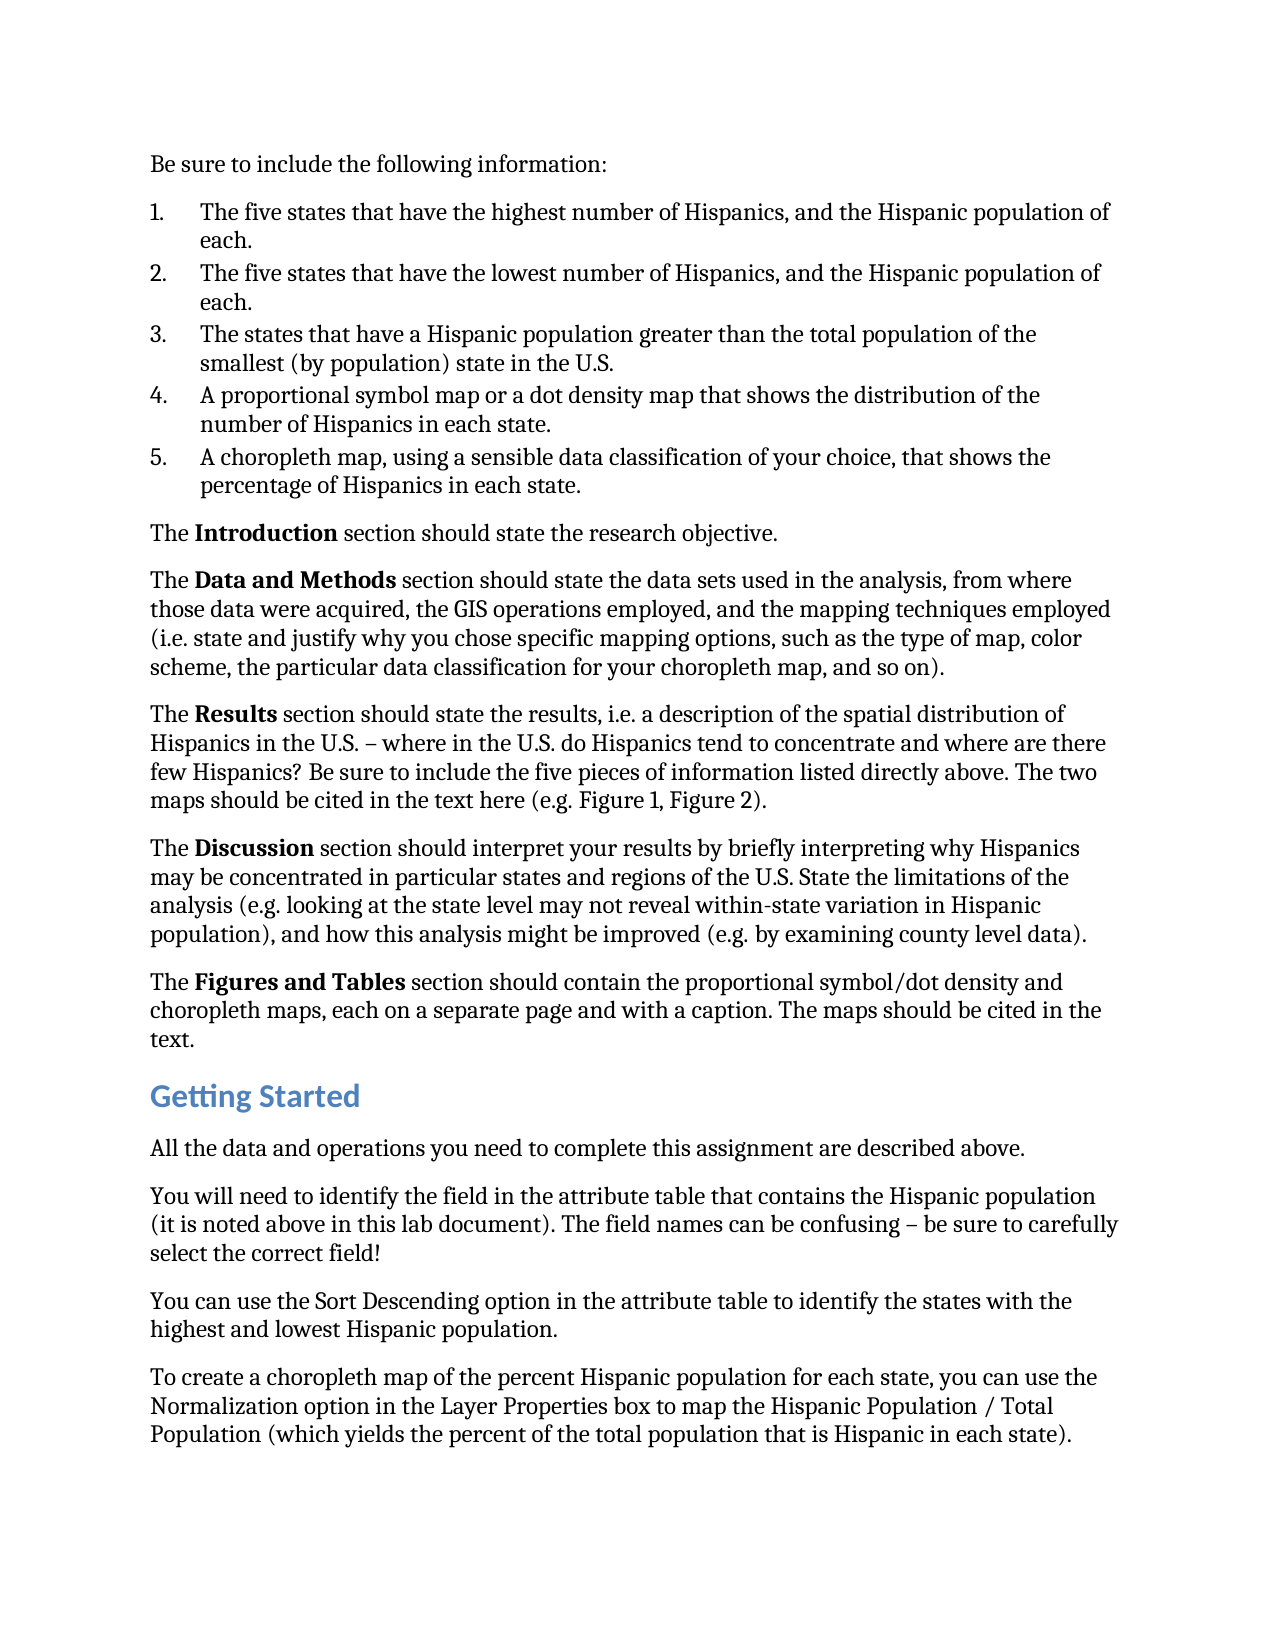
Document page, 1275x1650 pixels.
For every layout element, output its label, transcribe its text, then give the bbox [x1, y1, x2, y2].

text The Figures and Tables section should contain the proportional symbol/dot density and choropleth maps, each on a separate page and with a caption. The maps should be cited in the text. [150, 967, 1125, 1054]
list The five states that have the lowest number of Hispanics, and the Hispanic population of each. [150, 259, 1125, 316]
list A choropleth map, using a sensible data classification of your choice, that shows the percentage of Hispanics in each state. [150, 442, 1125, 500]
text The Introduction section should state the research objective. [150, 519, 1125, 547]
text You will need to identify the field in the attribute table that contains the Hispanic population (it is noted above in this lab document). The field names can be confusing – be sure to carefully select the correct field! [150, 1182, 1125, 1268]
list The five states that have the highest number of Hispanics, and the Hispanic population of each. [150, 197, 1125, 255]
text The Discussion section should interpret your results by briefly interpreting why Hispanics may be concentrated in particular states and regions of the U.S. State the limitations of the analysis (e.g. looking at the state level may not reveal within-state variation in Hispanic population), and how this analysis might be improved (e.g. by examining county level data). [150, 834, 1125, 949]
text All the data and operations you need to complete this assignment are described above. [150, 1134, 1125, 1163]
text To create a choropleth map of the percent Hispanic population for each state, you can use the Normalization option in the Layer Properties box to map the Hispanic Population / Total Population (which yields the percent of the total population that is Hispanic in each state). [150, 1363, 1125, 1449]
text Be sure to include the following information: [150, 150, 1125, 179]
text The Data and Methods section should state the data sets used in the analysis, from where those data were acquired, the GIS operations employed, and the mapping techniques employed (i.e. state and justify why you chose specific mapping options, such as the type of map, color scheme, the particular data classification for your choropleth map, and so on). [150, 566, 1125, 681]
subtitle Getting Started [150, 1074, 1125, 1115]
list The states that have a Hispanic population greater than the total population of the smallest (by population) state in the U.S. [150, 320, 1125, 377]
text The Results section should state the results, i.e. a description of the spatial distribution of Hispanics in the U.S. – where in the U.S. do Hispanics tend to concentrate and where are there few Hispanics? Be sure to include the five pieces of information listed directly above. The two maps should be cited in the text here (e.g. Figure 1, Figure 2). [150, 700, 1125, 815]
list A proportional symbol map or a dot density map that shows the distribution of the number of Hispanics in each state. [150, 381, 1125, 439]
text You can use the Sort Descending option in the attribute table to identify the states with the highest and lowest Hispanic population. [150, 1287, 1125, 1344]
